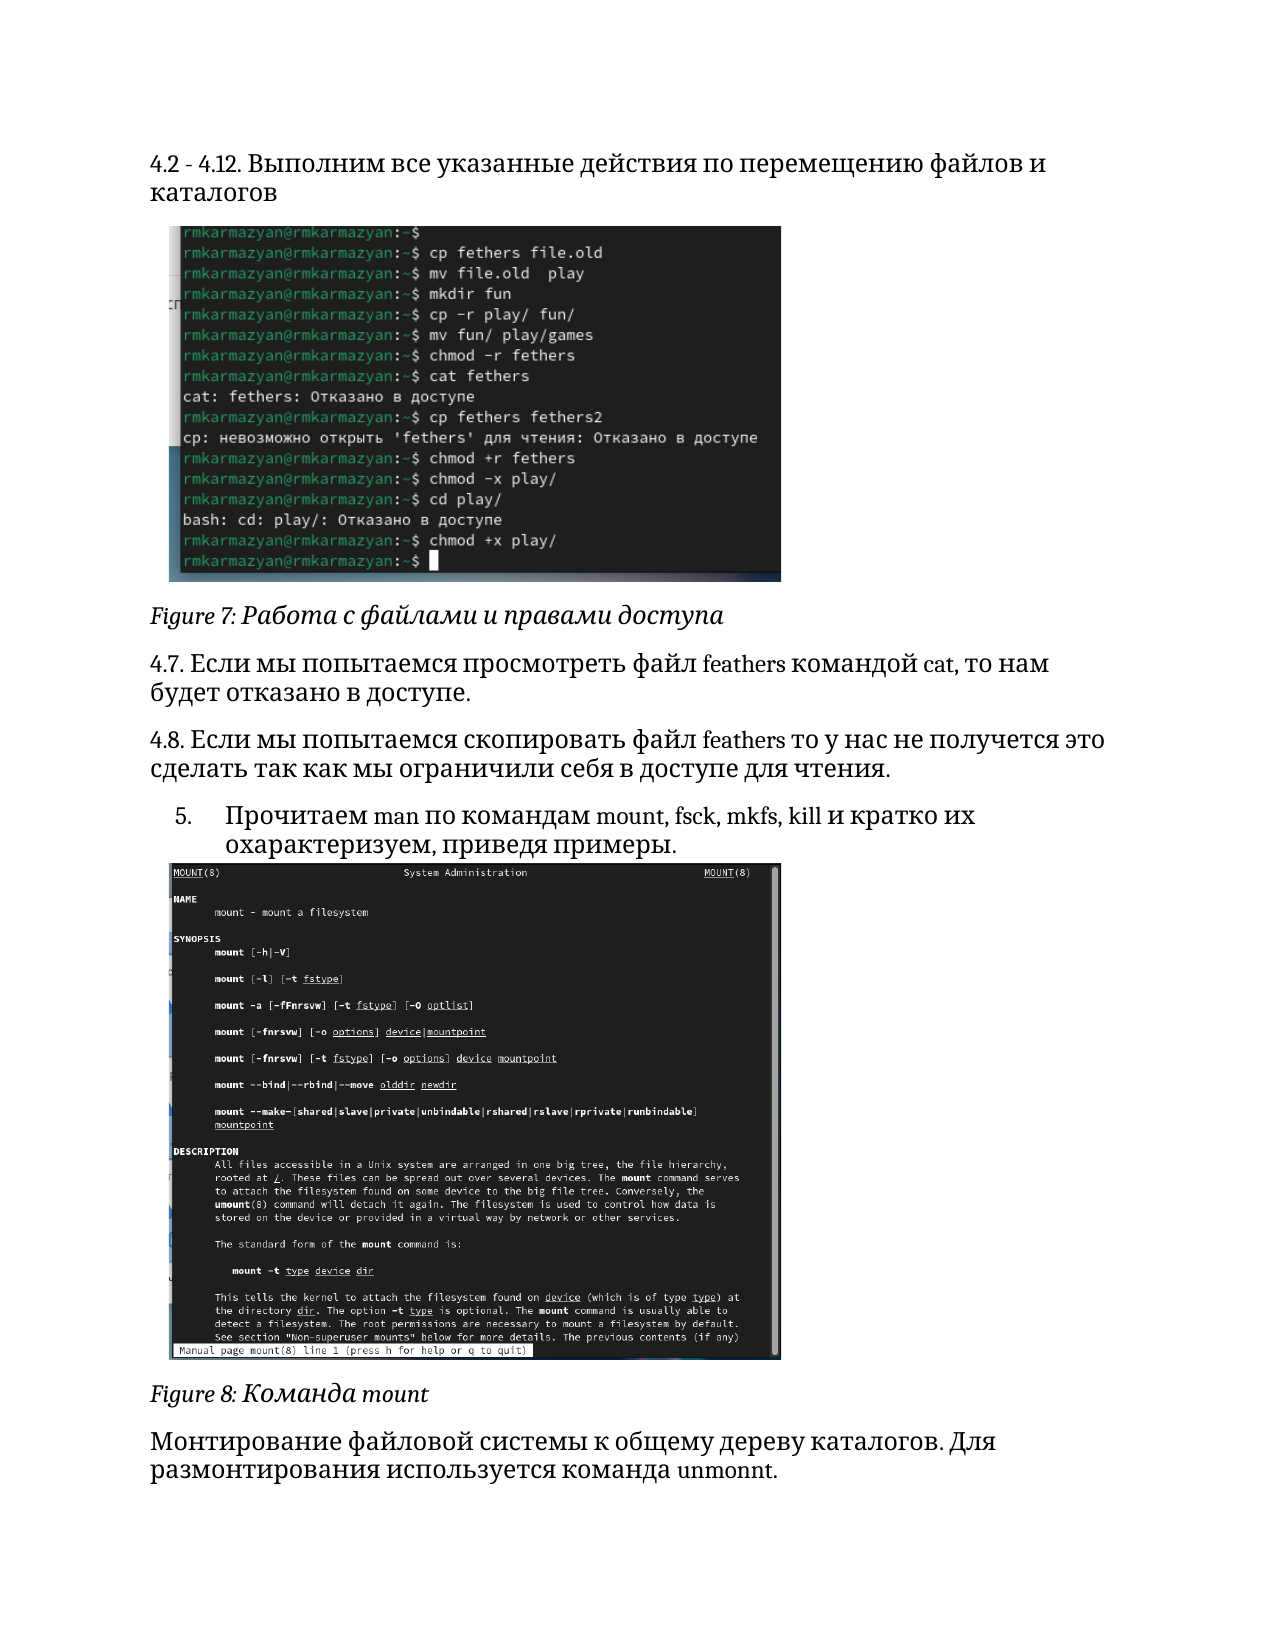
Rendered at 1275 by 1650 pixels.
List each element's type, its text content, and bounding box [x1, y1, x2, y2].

text 4.7. Если мы попытаемся просмотреть файл feathers командой cat, то нам будет отказано в доступе. [150, 650, 1125, 707]
text 4.8. Если мы попытаемся скопировать файл feathers то у нас не получется это сделать так как мы ограничили себя в доступе для чтения. [150, 726, 1125, 783]
picture [168, 226, 782, 582]
picture [168, 863, 782, 1360]
text 4.2 - 4.12. Выполним все указанные действия по перемещению файлов и каталогов [150, 150, 1125, 207]
text Figure 8: Команда mount [150, 1380, 1125, 1409]
text Figure 7: Работа с файлами и правами доступа [150, 602, 1125, 631]
list Прочитаем man по командам mount, fsck, mkfs, kill и кратко их охарактеризуем, приведя примеры. [175, 802, 1125, 860]
text Монтирование файловой системы к общему дереву каталогов. Для размонтирования используется команда unmonnt. [150, 1427, 1125, 1485]
